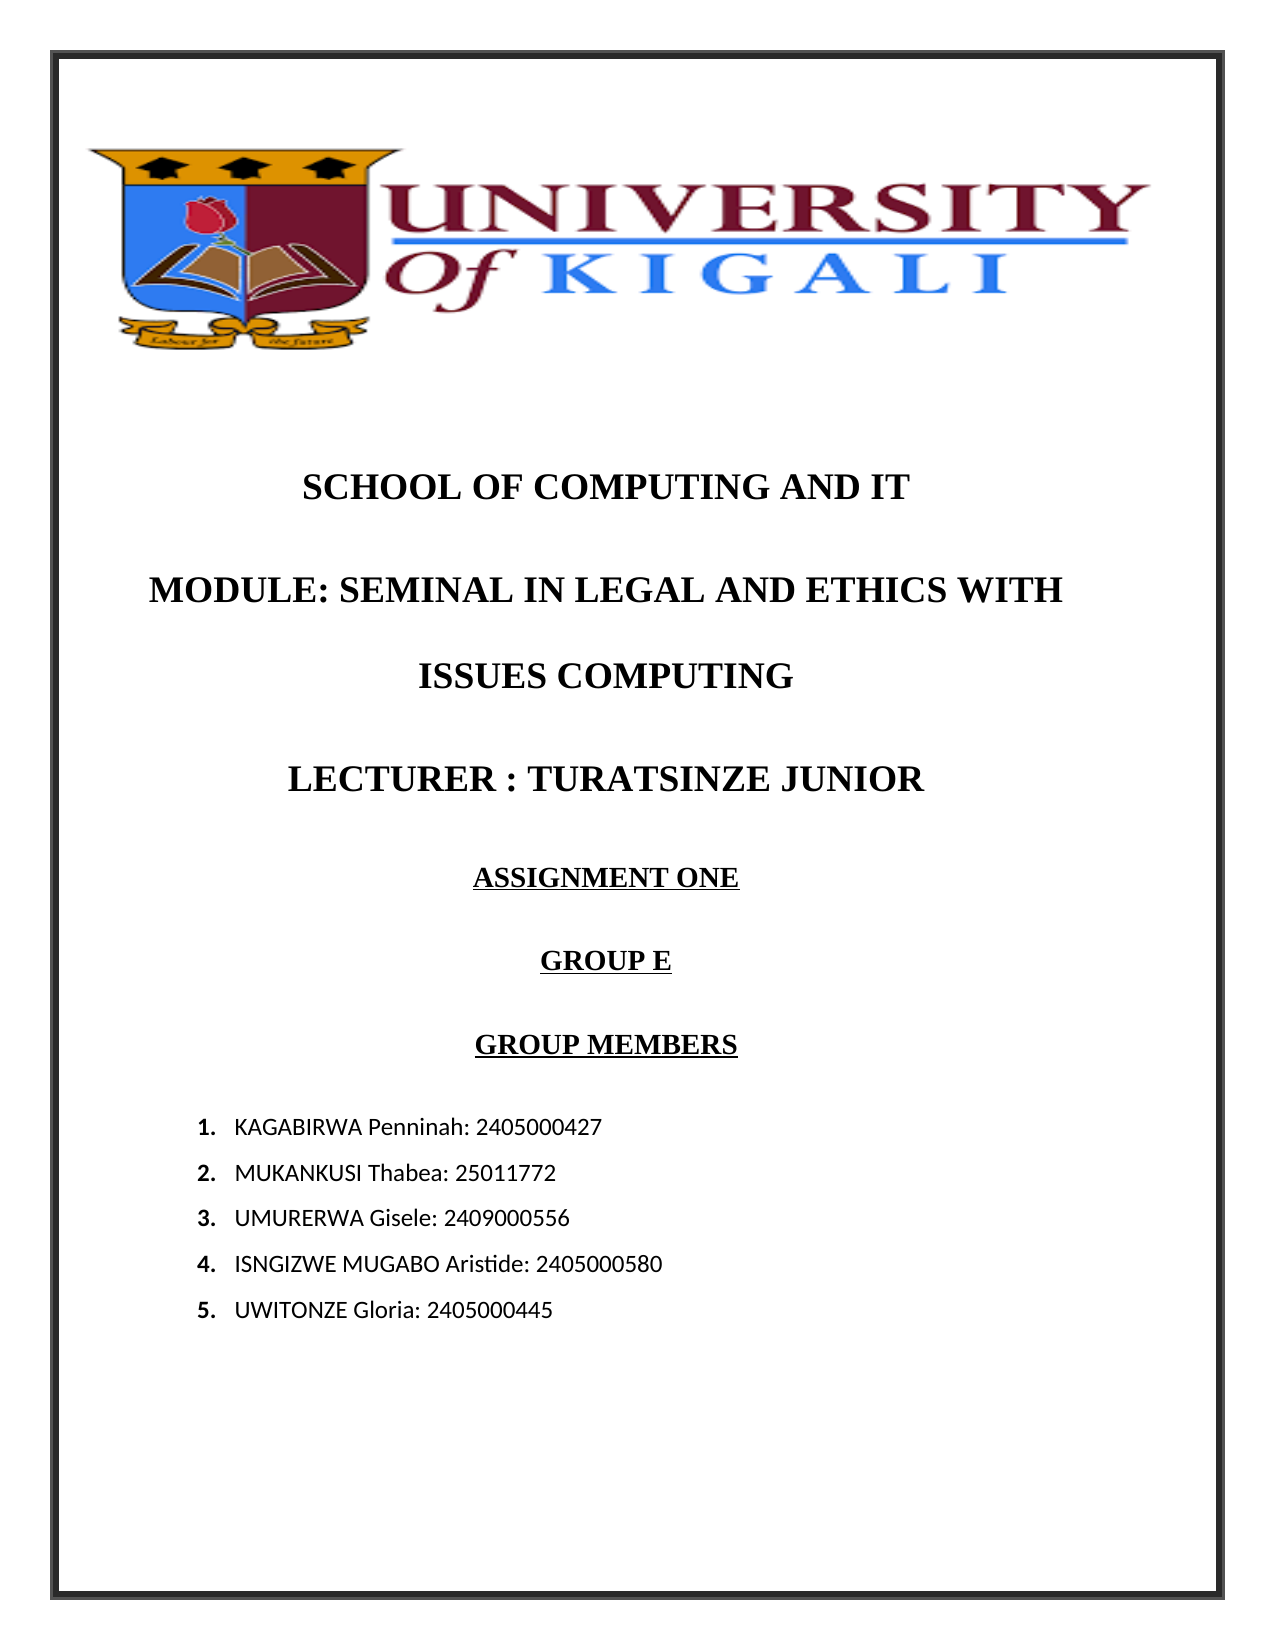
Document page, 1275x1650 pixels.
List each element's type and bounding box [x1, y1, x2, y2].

picture [84, 147, 1154, 353]
